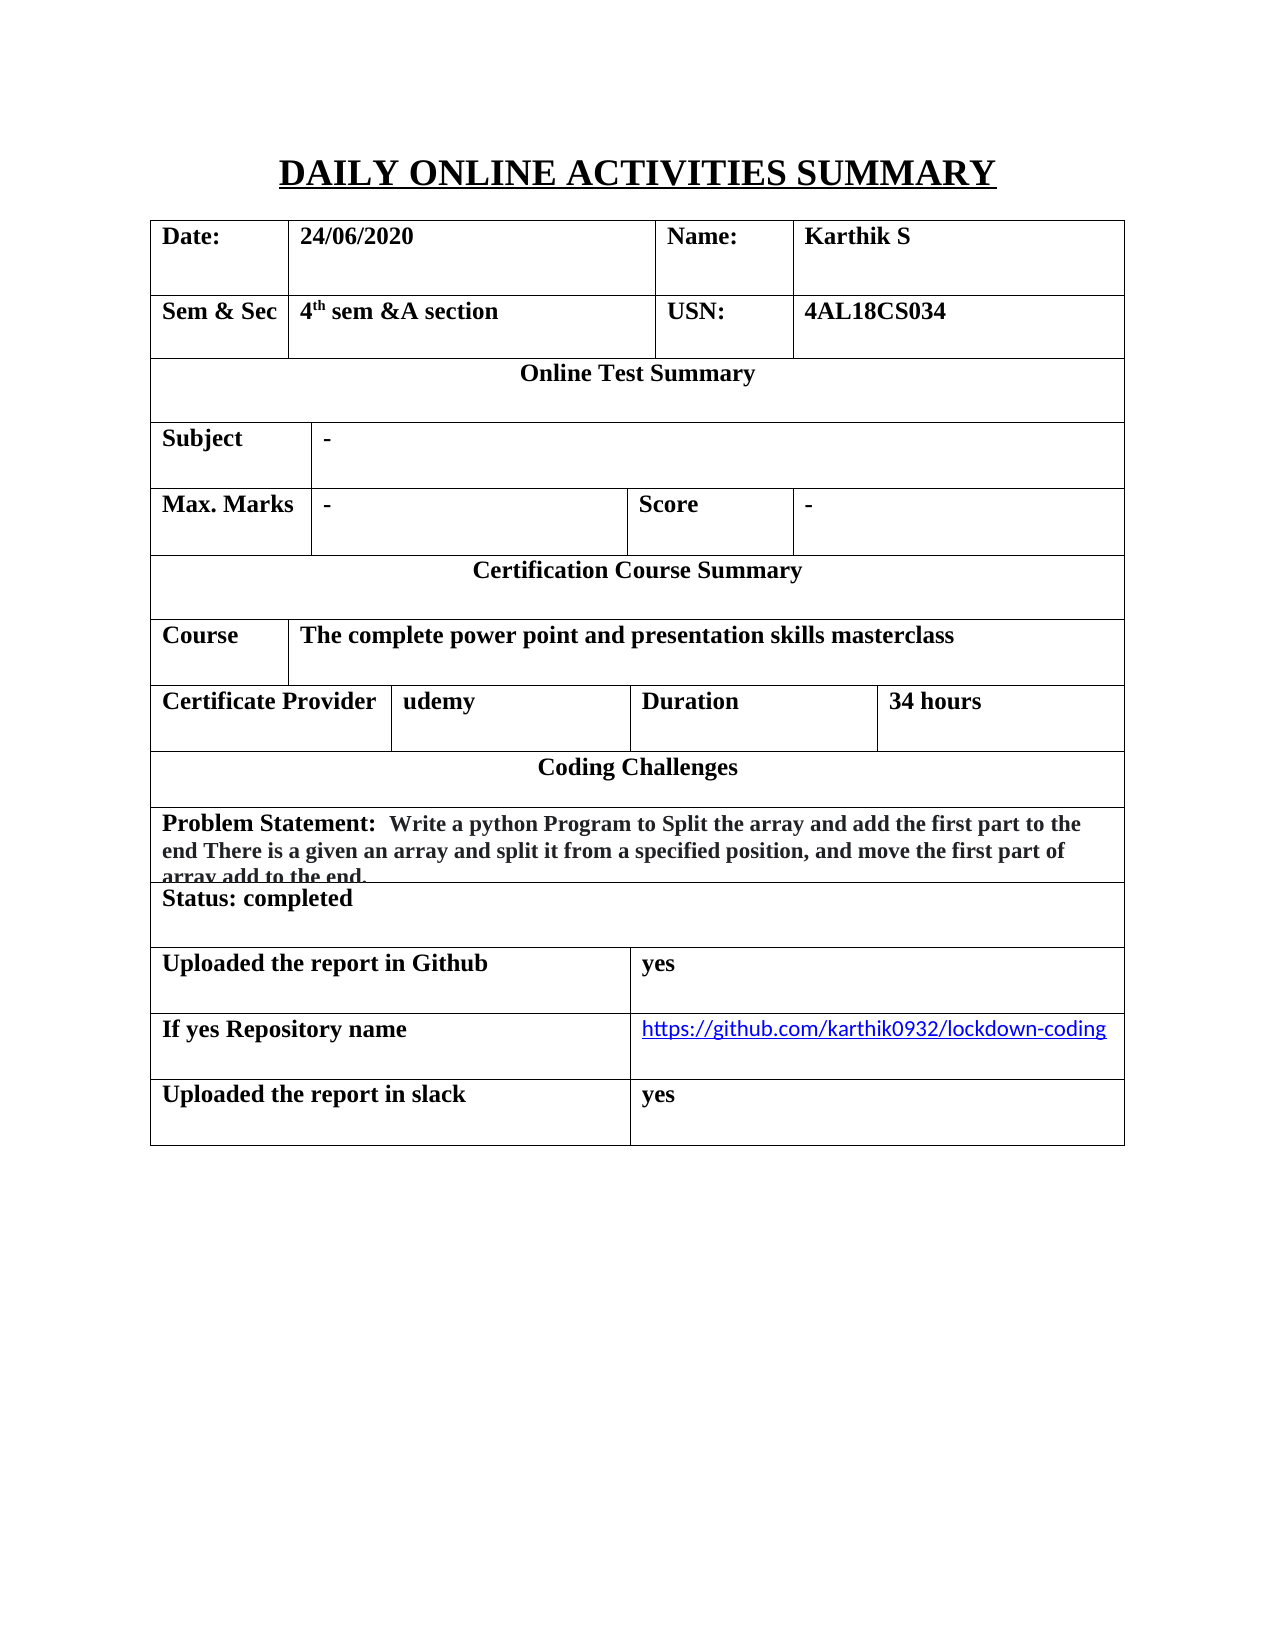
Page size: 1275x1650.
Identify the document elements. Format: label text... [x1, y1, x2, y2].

table_cell https://github.com/karthik0932/lockdown-coding [631, 1014, 1124, 1078]
table_header Date: [151, 221, 288, 295]
table_cell 34 hours [878, 686, 1124, 751]
table_cell Online Test Summary [151, 359, 1124, 422]
table_cell Problem Statement: Write a python Program to Split the array and add the first part to the end There is a given an array and split it from a specified position, and move the first part of array add to the end. [151, 808, 1124, 882]
table_cell yes [631, 948, 1124, 1013]
table_cell Uploaded the report in Github [151, 948, 630, 1013]
table_cell Sem & Sec [151, 296, 288, 357]
table_cell 4th sem &A section [289, 296, 655, 357]
table_cell Certificate Provider [151, 686, 391, 751]
table_cell Max. Marks [151, 489, 311, 554]
table_cell USN: [656, 296, 793, 357]
table_header Karthik S [794, 221, 1124, 295]
table_header 24/06/2020 [289, 221, 655, 295]
table_cell Status: completed [151, 883, 1124, 947]
table_header Name: [656, 221, 793, 295]
table_cell Duration [631, 686, 877, 751]
table_cell The complete power point and presentation skills masterclass [289, 620, 1124, 685]
table_cell 4AL18CS034 [794, 296, 1124, 357]
table_cell Score [628, 489, 793, 554]
table_cell Coding Challenges [151, 752, 1124, 807]
table_cell - [312, 489, 627, 554]
table_cell Certification Course Summary [151, 556, 1124, 619]
table_cell If yes Repository name [151, 1014, 630, 1078]
text DAILY ONLINE ACTIVITIES SUMMARY [150, 150, 1125, 193]
table_cell Subject [151, 423, 311, 488]
table_cell Course [151, 620, 288, 685]
table_cell Uploaded the report in slack [151, 1080, 630, 1145]
table_cell yes [631, 1080, 1124, 1145]
table_cell - [312, 423, 1124, 488]
table_cell - [794, 489, 1124, 554]
table_cell udemy [392, 686, 630, 751]
